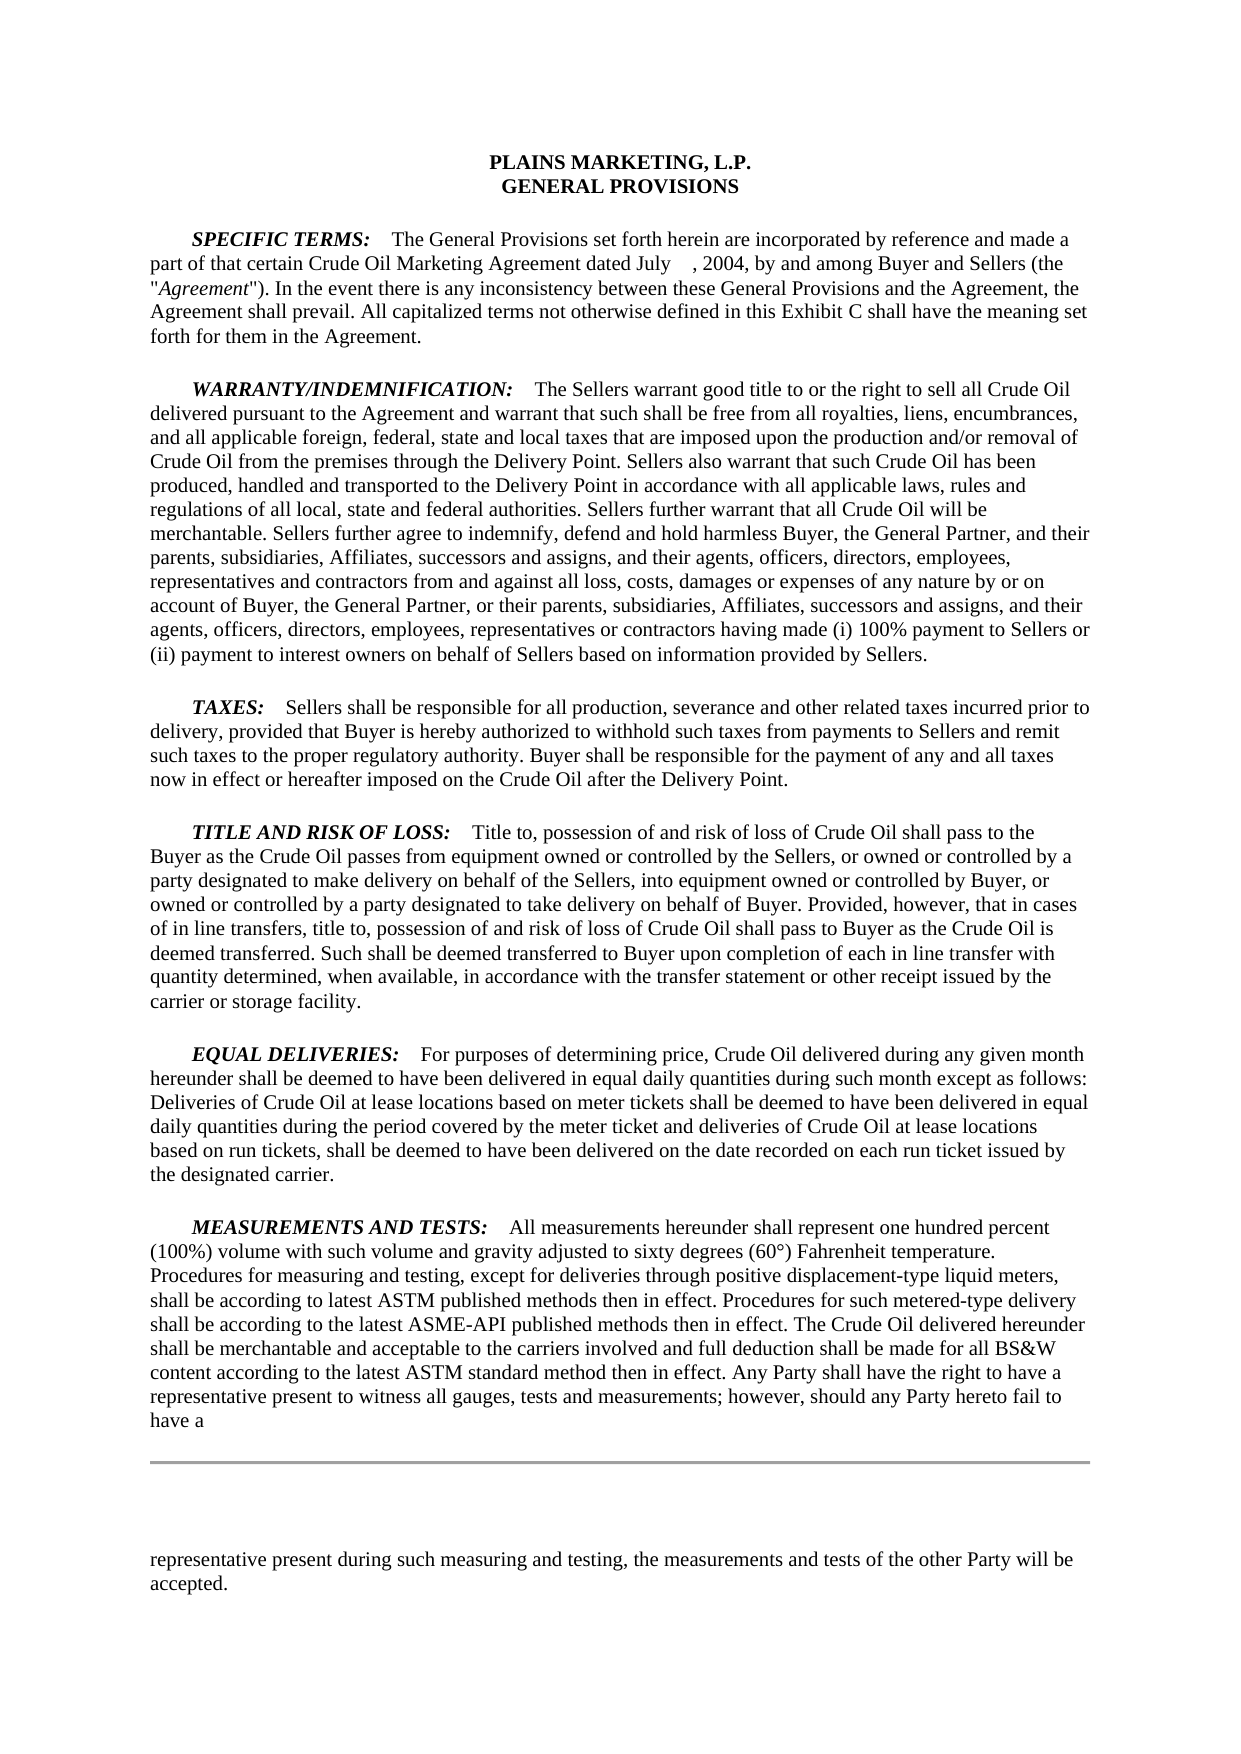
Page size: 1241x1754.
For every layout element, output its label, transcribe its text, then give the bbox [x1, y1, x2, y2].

text MEASUREMENTS AND TESTS: All measurements hereunder shall represent one hundred percent (100%) volume with such volume and gravity adjusted to sixty degrees (60°) Fahrenheit temperature. Procedures for measuring and testing, except for deliveries through positive displacement-type liquid meters, shall be according to latest ASTM published methods then in effect. Procedures for such metered-type delivery shall be according to the latest ASME-API published methods then in effect. The Crude Oil delivered hereunder shall be merchantable and acceptable to the carriers involved and full deduction shall be made for all BS&W content according to the latest ASTM standard method then in effect. Any Party shall have the right to have a representative present to witness all gauges, tests and measurements; however, should any Party hereto fail to have a [150, 1215, 1090, 1432]
text TITLE AND RISK OF LOSS: Title to, possession of and risk of loss of Crude Oil shall pass to the Buyer as the Crude Oil passes from equipment owned or controlled by the Sellers, or owned or controlled by a party designated to make delivery on behalf of the Sellers, into equipment owned or controlled by Buyer, or owned or controlled by a party designated to take delivery on behalf of Buyer. Provided, however, that in cases of in line transfers, title to, possession of and risk of loss of Crude Oil shall pass to Buyer as the Crude Oil is deemed transferred. Such shall be deemed transferred to Buyer upon completion of each in line transfer with quantity determined, when available, in accordance with the transfer statement or other receipt issued by the carrier or storage facility. [150, 820, 1090, 1013]
text SPECIFIC TERMS: The General Provisions set forth herein are incorporated by reference and made a part of that certain Crude Oil Marketing Agreement dated July , 2004, by and among Buyer and Sellers (the "Agreement"). In the event there is any inconsistency between these General Provisions and the Agreement, the Agreement shall prevail. All capitalized terms not otherwise defined in this Exhibit C shall have the meaning set forth for them in the Agreement. [150, 227, 1090, 348]
text representative present during such measuring and testing, the measurements and tests of the other Party will be accepted. [150, 1547, 1090, 1595]
text PLAINS MARKETING, L.P. GENERAL PROVISIONS [150, 150, 1090, 198]
text EQUAL DELIVERIES: For purposes of determining price, Crude Oil delivered during any given month hereunder shall be deemed to have been delivered in equal daily quantities during such month except as follows: Deliveries of Crude Oil at lease locations based on meter tickets shall be deemed to have been delivered in equal daily quantities during the period covered by the meter ticket and deliveries of Crude Oil at lease locations based on run tickets, shall be deemed to have been delivered on the date recorded on each run ticket issued by the designated carrier. [150, 1042, 1090, 1186]
text WARRANTY/INDEMNIFICATION: The Sellers warrant good title to or the right to sell all Crude Oil delivered pursuant to the Agreement and warrant that such shall be free from all royalties, liens, encumbrances, and all applicable foreign, federal, state and local taxes that are imposed upon the production and/or removal of Crude Oil from the premises through the Delivery Point. Sellers also warrant that such Crude Oil has been produced, handled and transported to the Delivery Point in accordance with all applicable laws, rules and regulations of all local, state and federal authorities. Sellers further warrant that all Crude Oil will be merchantable. Sellers further agree to indemnify, defend and hold harmless Buyer, the General Partner, and their parents, subsidiaries, Affiliates, successors and assigns, and their agents, officers, directors, employees, representatives and contractors from and against all loss, costs, damages or expenses of any nature by or on account of Buyer, the General Partner, or their parents, subsidiaries, Affiliates, successors and assigns, and their agents, officers, directors, employees, representatives or contractors having made (i) 100% payment to Sellers or (ii) payment to interest owners on behalf of Sellers based on information provided by Sellers. [150, 377, 1090, 666]
text TAXES: Sellers shall be responsible for all production, severance and other related taxes incurred prior to delivery, provided that Buyer is hereby authorized to withhold such taxes from payments to Sellers and remit such taxes to the proper regulatory authority. Buyer shall be responsible for the payment of any and all taxes now in effect or hereafter imposed on the Crude Oil after the Delivery Point. [150, 695, 1090, 791]
